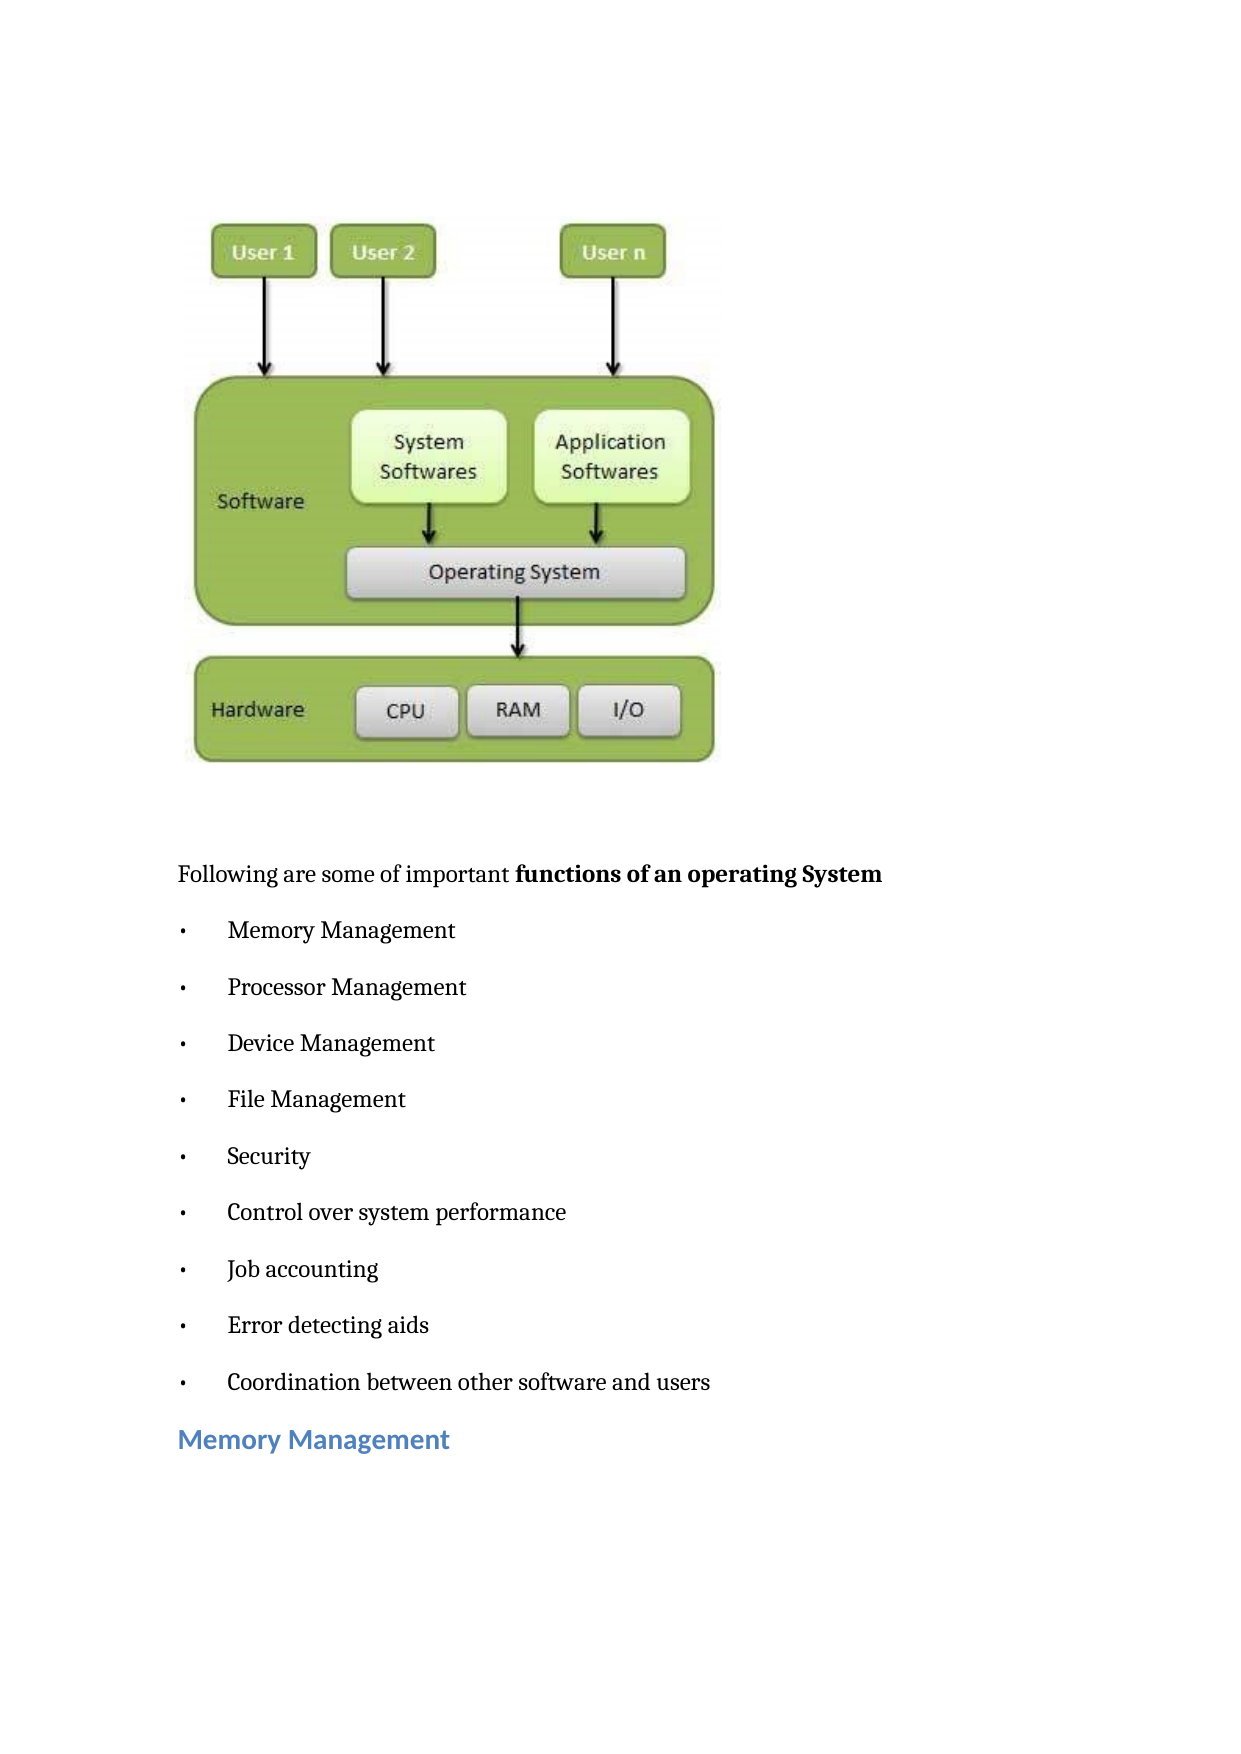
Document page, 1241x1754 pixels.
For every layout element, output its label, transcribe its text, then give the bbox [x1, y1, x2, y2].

list Security [177, 1137, 1063, 1175]
list Coordination between other software and users [177, 1363, 1063, 1401]
list Processor Management [177, 968, 1063, 1006]
list Device Management [177, 1024, 1063, 1062]
list Error detecting aids [177, 1307, 1063, 1344]
list File Management [177, 1081, 1063, 1118]
list Control over system performance [177, 1194, 1063, 1231]
list Memory Management [177, 912, 1063, 949]
text Following are some of important functions of an operating System [177, 855, 1063, 893]
list Job accounting [177, 1250, 1063, 1288]
picture [177, 216, 732, 778]
subtitle Memory Management [177, 1420, 1063, 1457]
